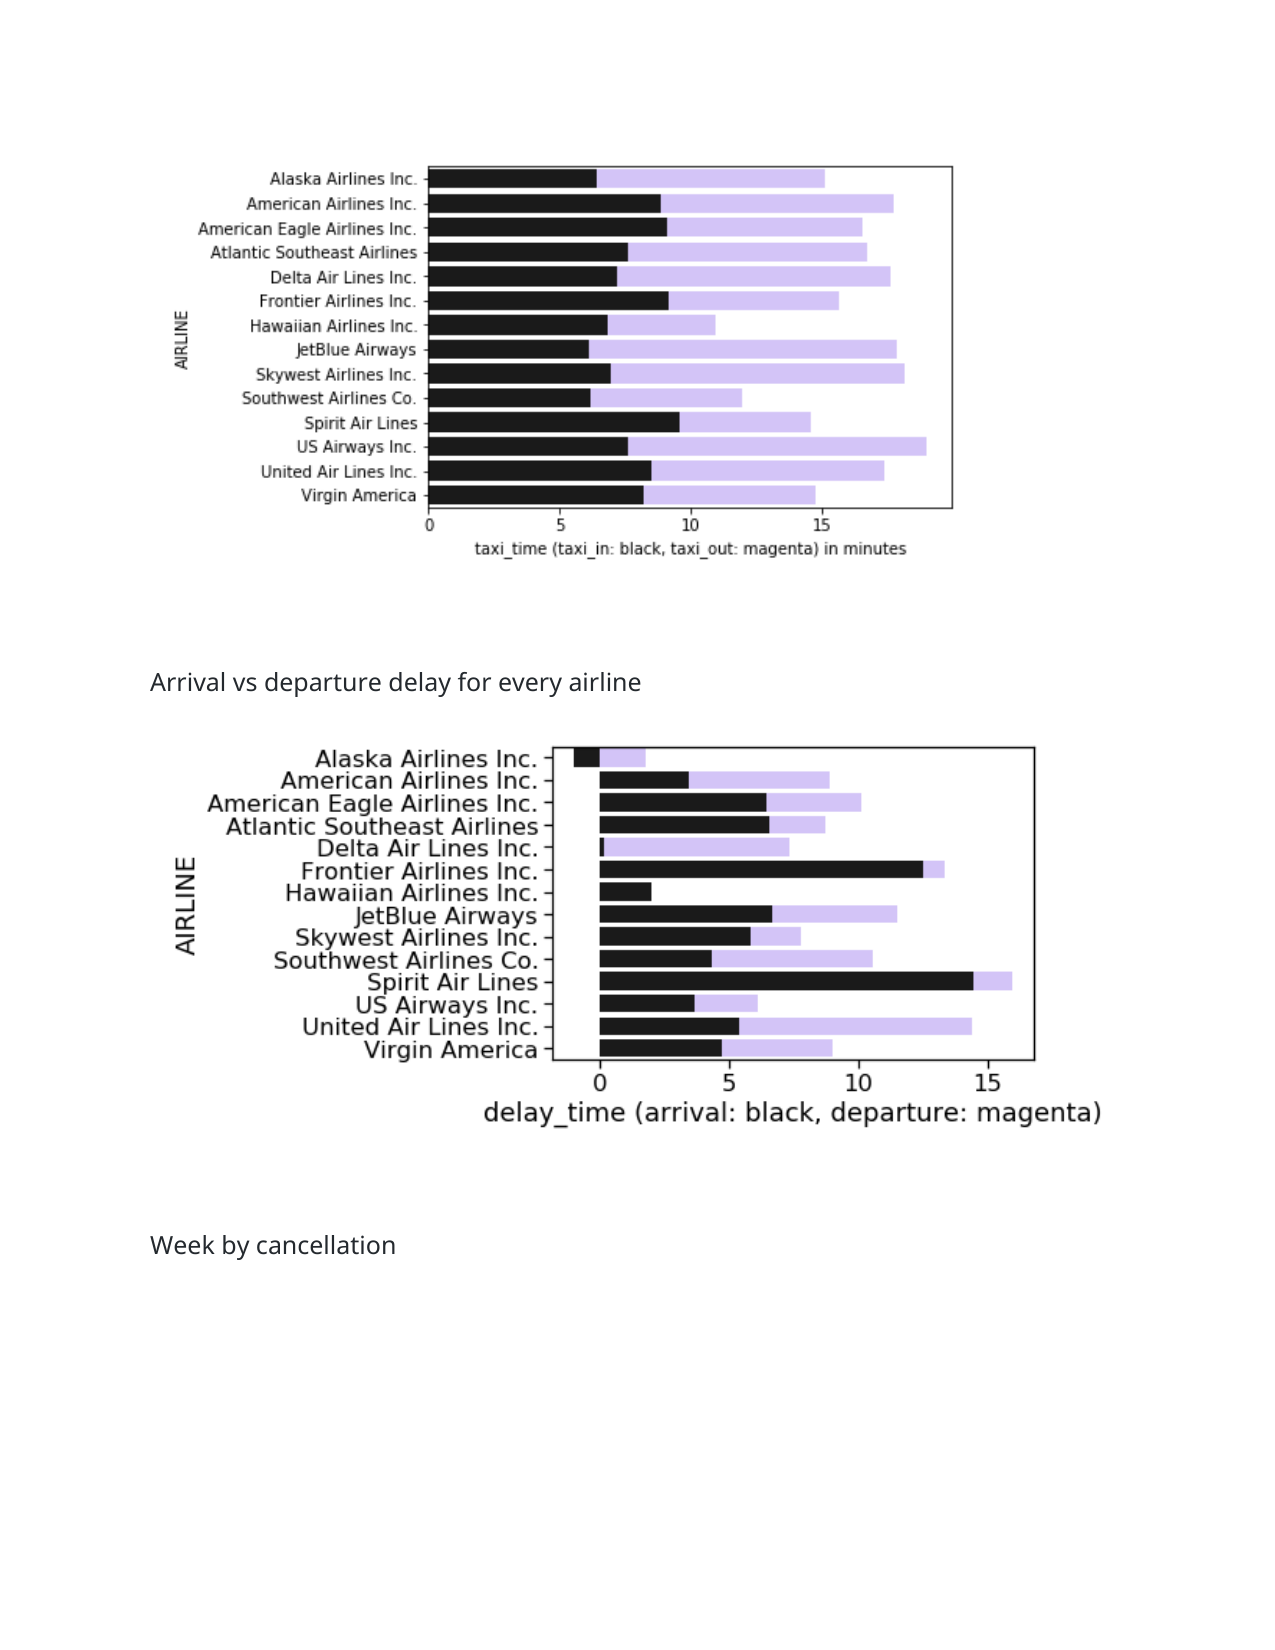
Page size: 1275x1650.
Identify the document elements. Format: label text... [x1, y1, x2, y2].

text Week by cancellation [150, 1228, 1125, 1262]
picture [150, 727, 1125, 1136]
text Arrival vs departure delay for every airline [150, 664, 1125, 698]
picture [150, 150, 994, 572]
